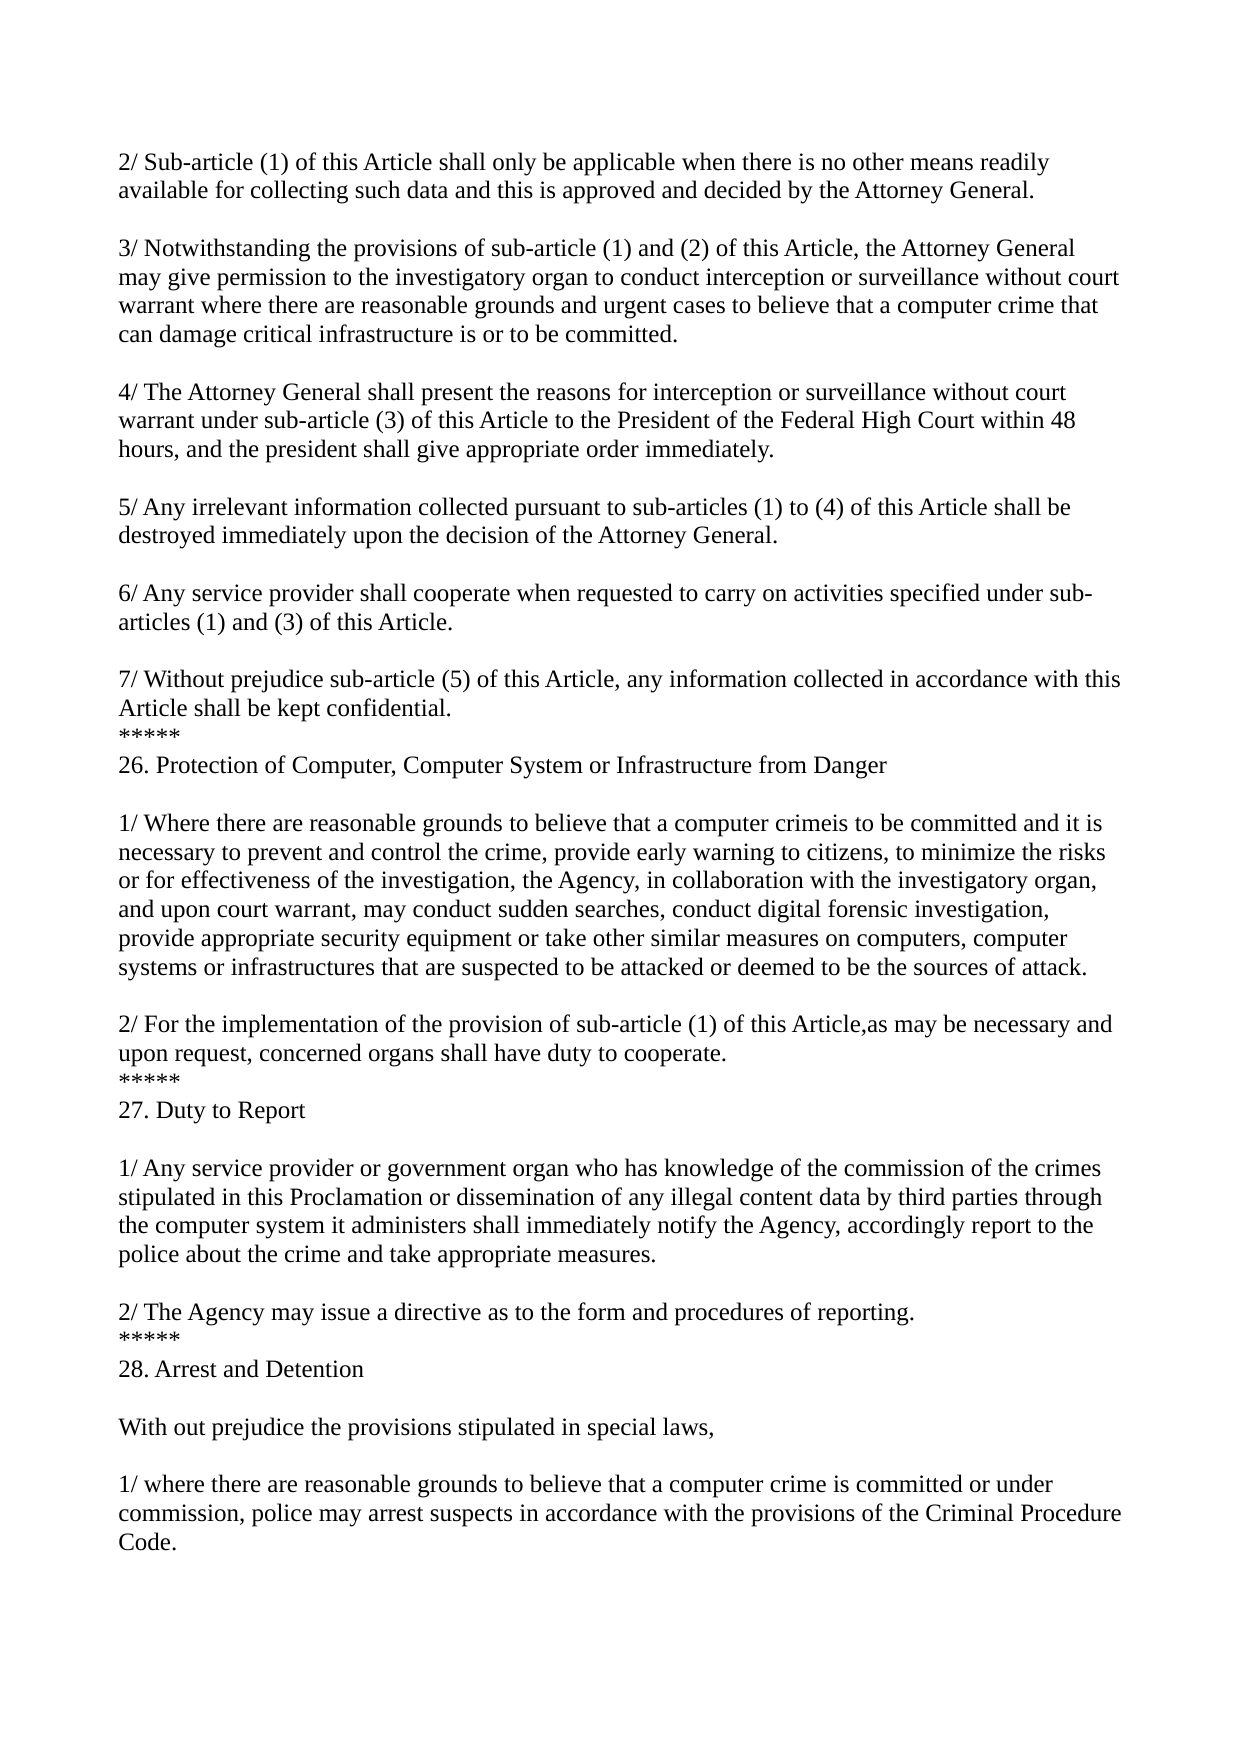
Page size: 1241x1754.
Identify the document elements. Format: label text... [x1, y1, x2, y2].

text 2/ Sub-article (1) of this Article shall only be applicable when there is no other means readily available for collecting such data and this is approved and decided by the Attorney General. [118, 147, 1122, 204]
text 27. Duty to Report [118, 1096, 1122, 1124]
text ***** [118, 1067, 1122, 1096]
text 5/ Any irrelevant information collected pursuant to sub-articles (1) to (4) of this Article shall be destroyed immediately upon the decision of the Attorney General. [118, 492, 1122, 549]
text 2/ The Agency may issue a directive as to the form and procedures of reporting. [118, 1297, 1122, 1326]
text 26. Protection of Computer, Computer System or Infrastructure from Danger [118, 751, 1122, 779]
text ***** [118, 1326, 1122, 1354]
text 1/ Where there are reasonable grounds to believe that a computer crimeis to be committed and it is necessary to prevent and control the crime, provide early warning to citizens, to minimize the risks or for effectiveness of the investigation, the Agency, in collaboration with the investigatory organ, and upon court warrant, may conduct sudden searches, conduct digital forensic investigation, provide appropriate security equipment or take other similar measures on computers, computer systems or infrastructures that are suspected to be attacked or deemed to be the sources of attack. [118, 808, 1122, 981]
text 6/ Any service provider shall cooperate when requested to carry on activities specified under sub-articles (1) and (3) of this Article. [118, 578, 1122, 636]
text ***** [118, 722, 1122, 751]
text 2/ For the implementation of the provision of sub-article (1) of this Article,as may be necessary and upon request, concerned organs shall have duty to cooperate. [118, 1009, 1122, 1067]
text 1/ where there are reasonable grounds to believe that a computer crime is committed or under commission, police may arrest suspects in accordance with the provisions of the Criminal Procedure Code. [118, 1469, 1122, 1556]
text 7/ Without prejudice sub-article (5) of this Article, any information collected in accordance with this Article shall be kept confidential. [118, 664, 1122, 722]
text 1/ Any service provider or government organ who has knowledge of the commission of the crimes stipulated in this Proclamation or dissemination of any illegal content data by third parties through the computer system it administers shall immediately notify the Agency, accordingly report to the police about the crime and take appropriate measures. [118, 1153, 1122, 1268]
text 28. Arrest and Detention [118, 1354, 1122, 1383]
text 4/ The Attorney General shall present the reasons for interception or surveillance without court warrant under sub-article (3) of this Article to the President of the Federal High Court within 48 hours, and the president shall give appropriate order immediately. [118, 377, 1122, 463]
text 3/ Notwithstanding the provisions of sub-article (1) and (2) of this Article, the Attorney General may give permission to the investigatory organ to conduct interception or surveillance without court warrant where there are reasonable grounds and urgent cases to believe that a computer crime that can damage critical infrastructure is or to be committed. [118, 233, 1122, 348]
text With out prejudice the provisions stipulated in special laws, [118, 1412, 1122, 1441]
